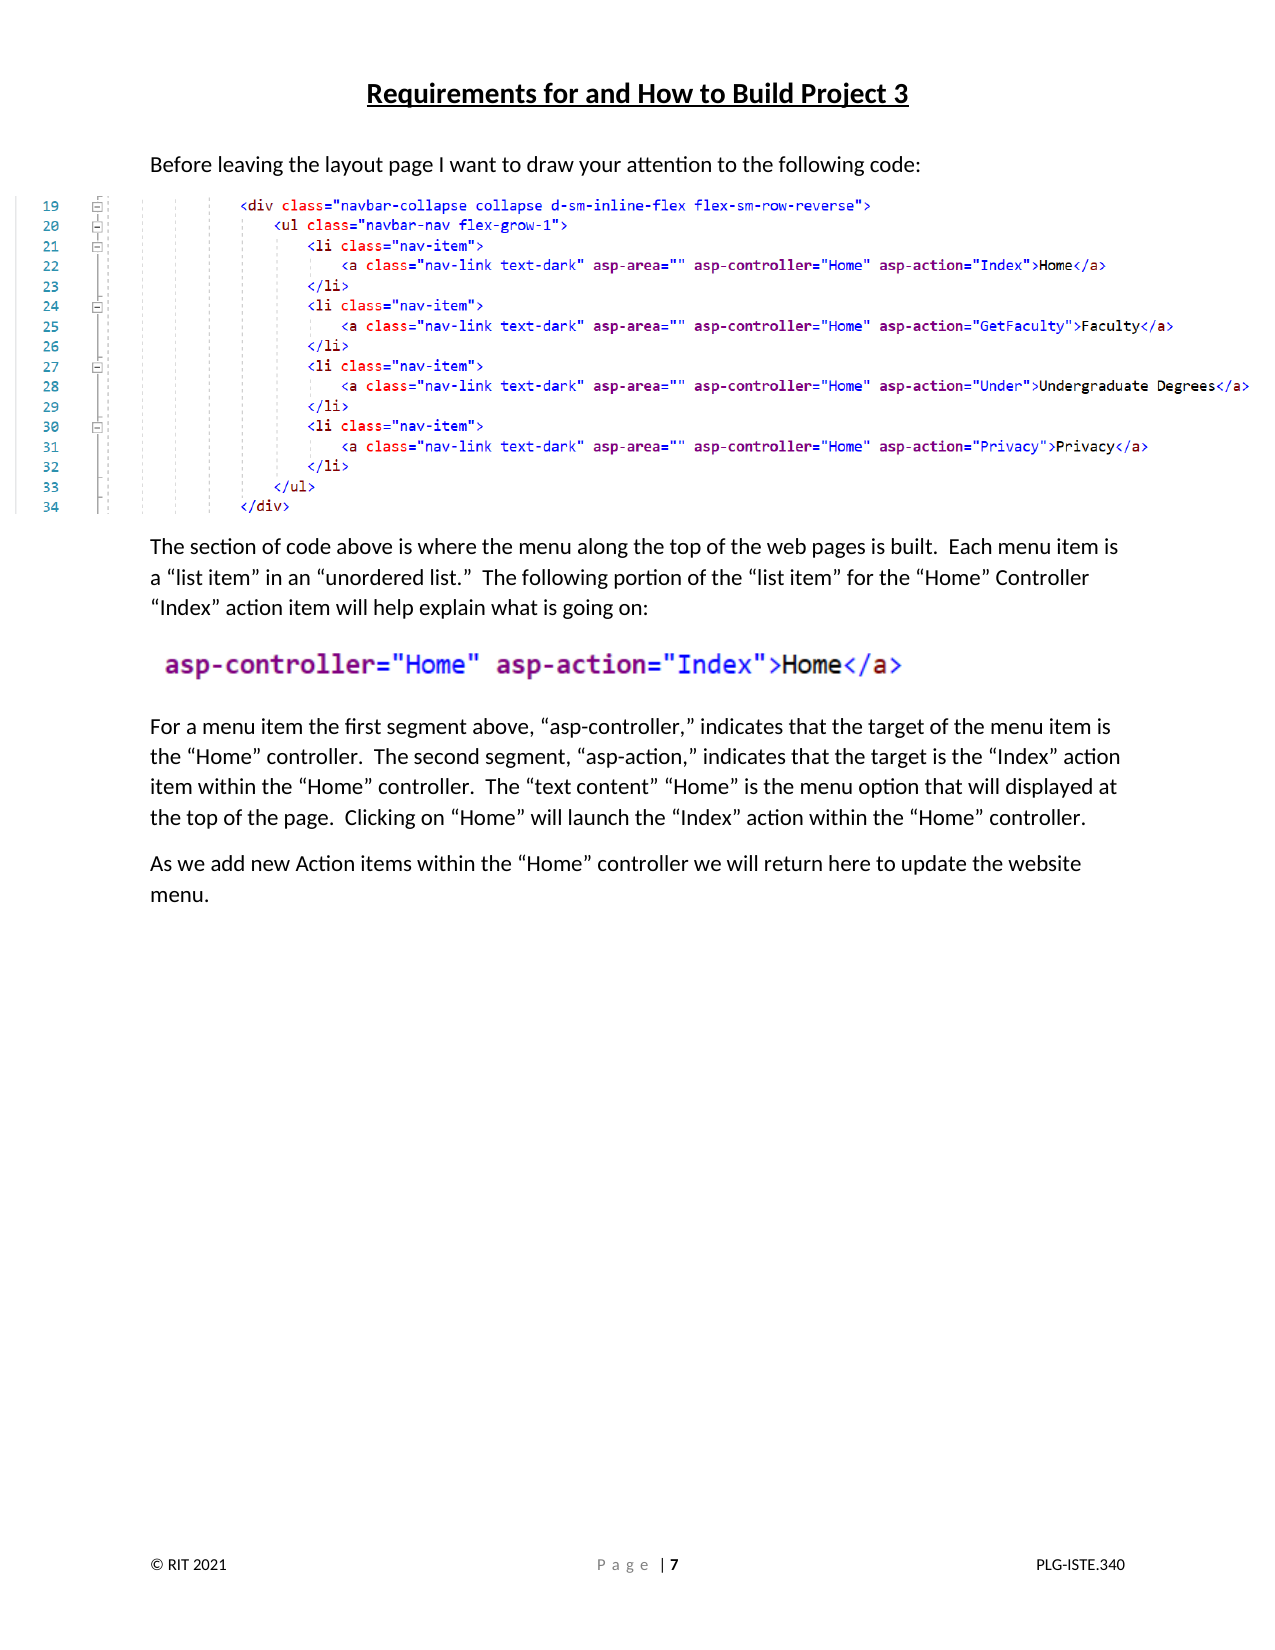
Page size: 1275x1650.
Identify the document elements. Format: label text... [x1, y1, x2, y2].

text As we add new Action items within the “Home” controller we will return here to update the website menu. [150, 849, 1125, 908]
text Before leaving the layout page I want to draw your attention to the following code: [150, 150, 1125, 178]
picture [15, 196, 1263, 514]
text For a menu item the first segment above, “asp-controller,” indicates that the target of the menu item is the “Home” controller. The second segment, “asp-action,” indicates that the target is the “Index” action item within the “Home” controller. The “text content” “Home” is the menu option that will displayed at the top of the page. Clicking on “Home” will launch the “Index” action within the “Home” controller. [150, 712, 1125, 831]
picture [150, 639, 920, 694]
text The section of code above is where the menu along the top of the web pages is built. Each menu item is a “list item” in an “unordered list.” The following portion of the “list item” for the “Home” Controller “Index” action item will help explain what is going on: [150, 532, 1125, 621]
